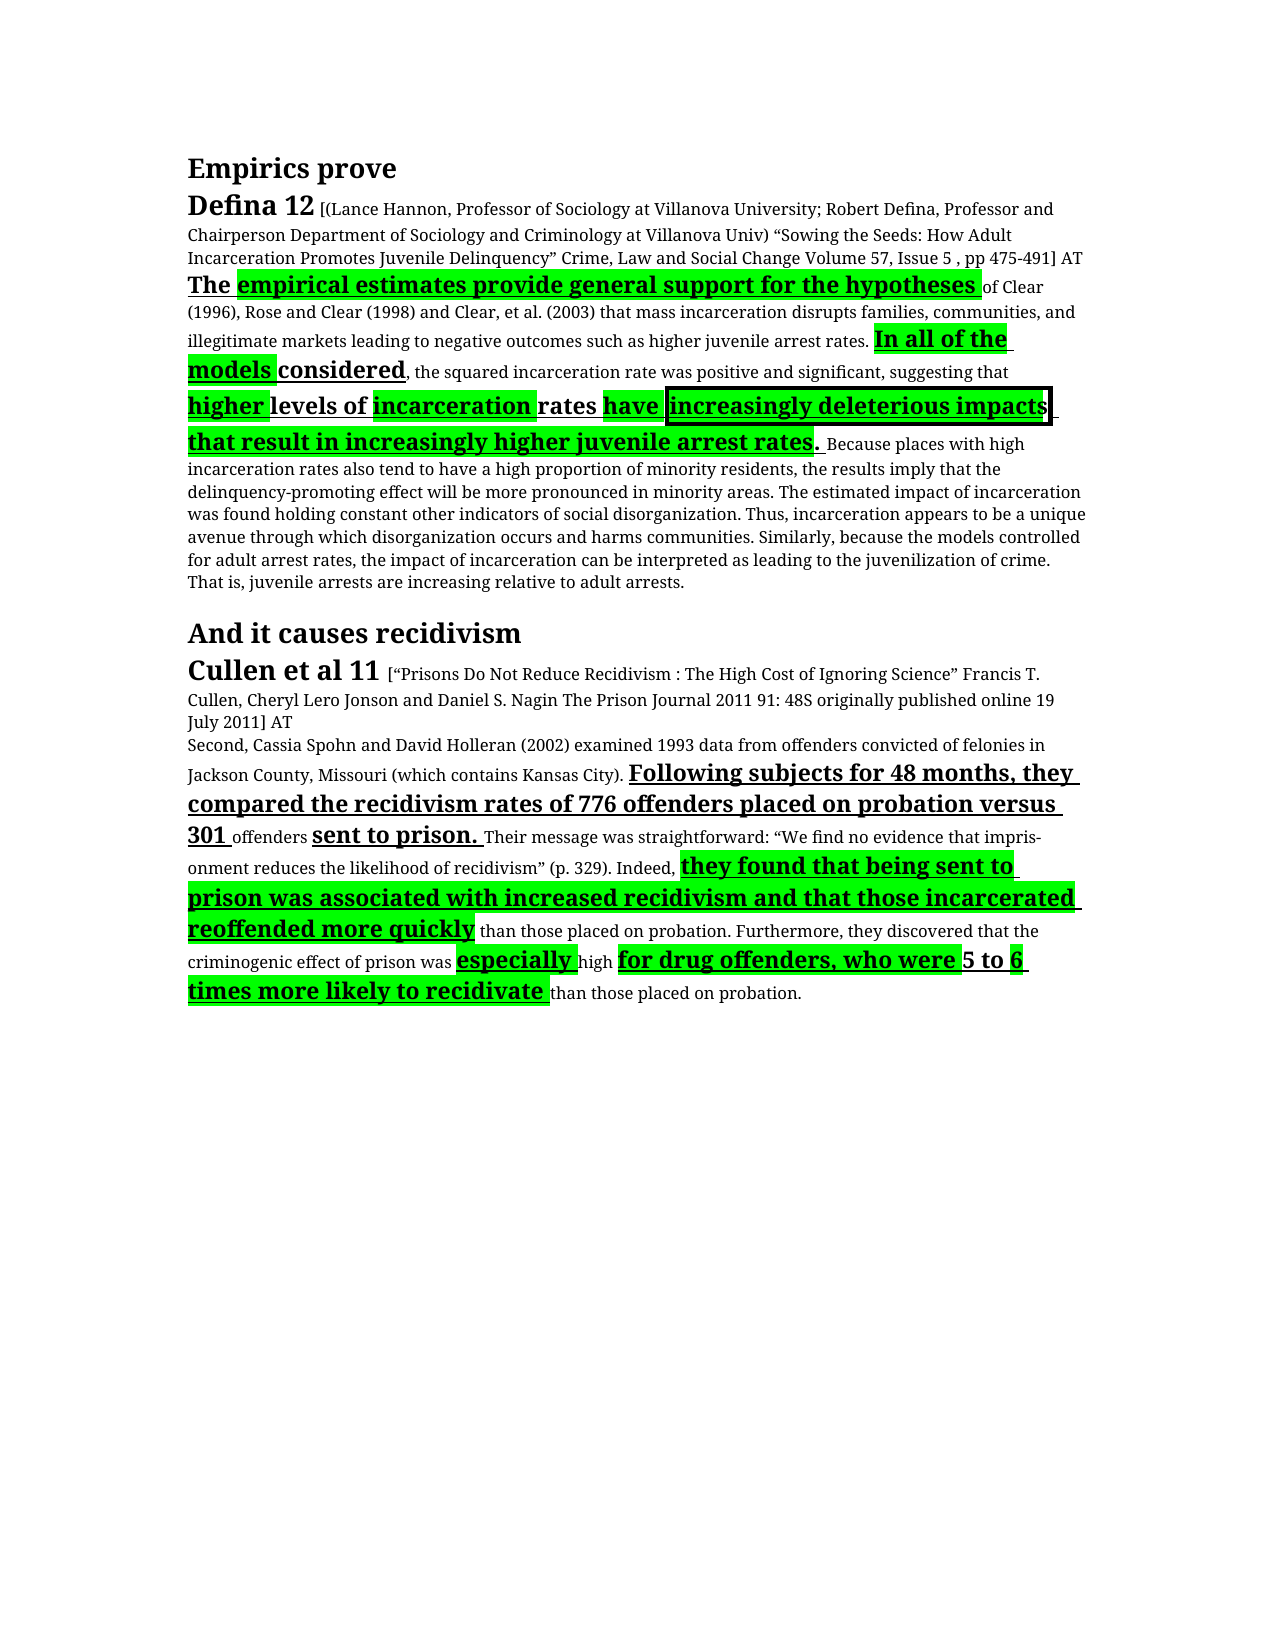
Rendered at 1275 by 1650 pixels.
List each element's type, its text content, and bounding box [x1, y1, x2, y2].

text Defina 12 [(Lance Hannon, Professor of Sociology at Villanova University; Robert Defina, Professor and Chairperson Department of Sociology and Criminology at Villanova Univ) “Sowing the Seeds: How Adult Incarceration Promotes Juvenile Delinquency” Crime, Law and Social Change Volume 57, Issue 5 , pp 475-491] AT [187, 187, 1087, 269]
text Second, Cassia Spohn and David Holleran (2002) examined 1993 data from offenders convicted of felonies in Jackson County, Missouri (which contains Kansas City). Following subjects for 48 months, they compared the recidivism rates of 776 offenders placed on probation versus 301 offenders sent to prison. Their message was straightforward: “We find no evidence that impris- onment reduces the likelihood of recidivism” (p. 329). Indeed, they found that being sent to prison was associated with increased recidivism and that those incarcerated reoffended more quickly than those placed on probation. Furthermore, they discovered that the criminogenic effect of prison was especially high for drug offenders, who were 5 to 6 times more likely to recidivate than those placed on probation. [187, 734, 1087, 1006]
subtitle Empirics prove [187, 150, 1087, 187]
subtitle And it causes recidivism [187, 614, 1087, 651]
text Cullen et al 11 [“Prisons Do Not Reduce Recidivism : The High Cost of Ignoring Science” Francis T. Cullen, Cheryl Lero Jonson and Daniel S. Nagin The Prison Journal 2011 91: 48S originally published online 19 July 2011] AT [187, 651, 1087, 734]
text The empirical estimates provide general support for the hypotheses of Clear (1996), Rose and Clear (1998) and Clear, et al. (2003) that mass incarceration disrupts families, communities, and illegitimate markets leading to negative outcomes such as higher juvenile arrest rates. In all of the models considered, the squared incarceration rate was positive and significant, suggesting that higher levels of incarceration rates have increasingly deleterious impacts that result in increasingly higher juvenile arrest rates. Because places with high incarceration rates also tend to have a high proportion of minority residents, the results imply that the delinquency-promoting effect will be more pronounced in minority areas. The estimated impact of incarceration was found holding constant other indicators of social disorganization. Thus, incarceration appears to be a unique avenue through which disorganization occurs and harms communities. Similarly, because the models controlled for adult arrest rates, the impact of incarceration can be interpreted as leading to the juvenilization of crime. That is, juvenile arrests are increasing relative to adult arrests. [187, 269, 1087, 594]
